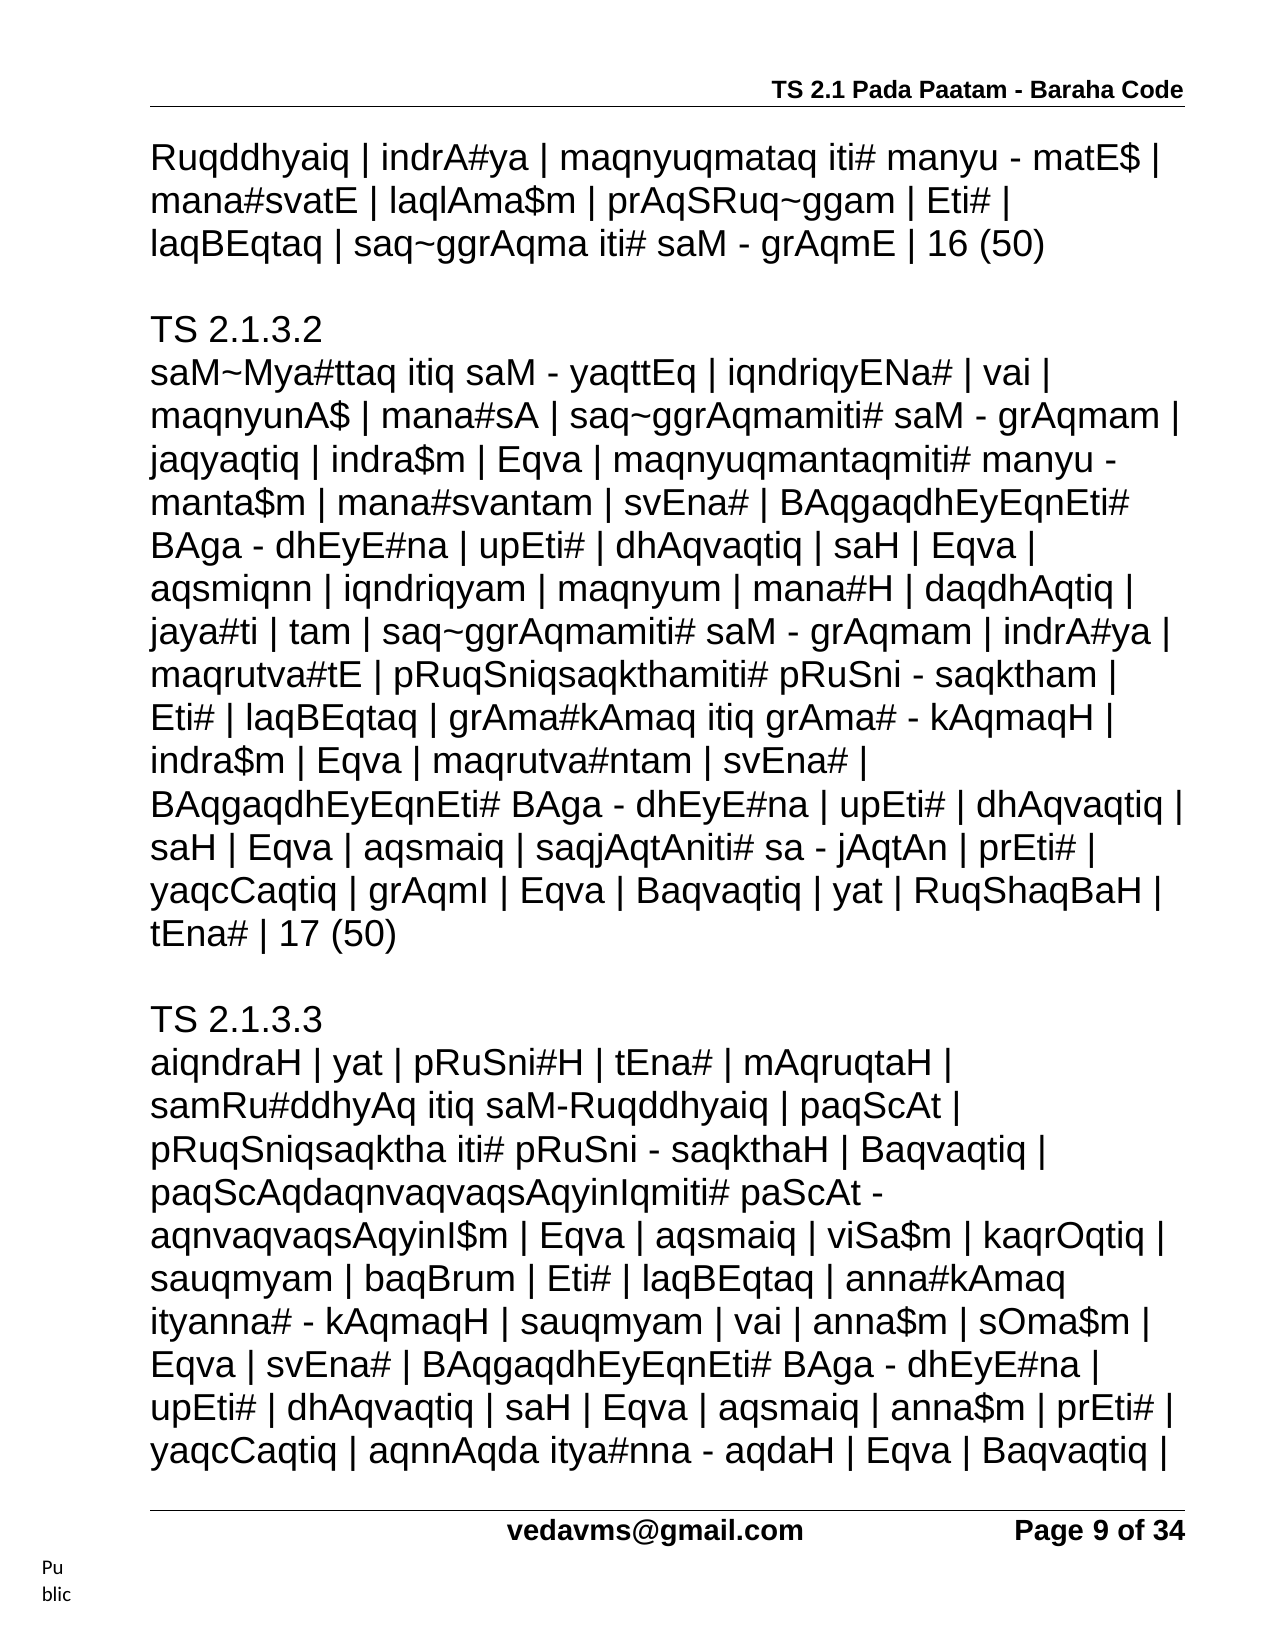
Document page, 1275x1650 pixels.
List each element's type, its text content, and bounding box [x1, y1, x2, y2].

text TS 2.1.3.2 [150, 307, 1185, 351]
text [150, 135, 1185, 264]
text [150, 1041, 1185, 1472]
text TS 2.1.3.3 [150, 997, 1185, 1041]
text saM~Mya#ttaq itiq saM - yaqttEq | iqndriqyENa# | vai | maqnyunA$ | mana#sA | saq~ggrAqmamiti# saM - grAqmam | jaqyaqtiq | indra$m | Eqva | maqnyuqmantaqmiti# manyu - manta$m | mana#svantam | svEna# | BAqgaqdhEyEqnEti# BAga - dhEyE#na | upEti# | dhAqvaqtiq | saH | Eqva | aqsmiqnn | iqndriqyam | maqnyum | mana#H | daqdhAqtiq | jaya#ti | tam | saq~ggrAqmamiti# saM - grAqmam | indrA#ya | maqrutva#tE | pRuqSniqsaqkthamiti# pRuSni - saqktham | Eti# | laqBEqtaq | grAma#kAmaq itiq grAma# - kAqmaqH | indra$m | Eqva | maqrutva#ntam | svEna# | BAqgaqdhEyEqnEti# BAga - dhEyE#na | upEti# | dhAqvaqtiq | saH | Eqva | aqsmaiq | saqjAqtAniti# sa - jAqtAn | prEti# | yaqcCaqtiq | grAqmI | Eqva | Baqvaqtiq | yat | RuqShaqBaH | tEna# | 17 (50) [150, 351, 1185, 954]
